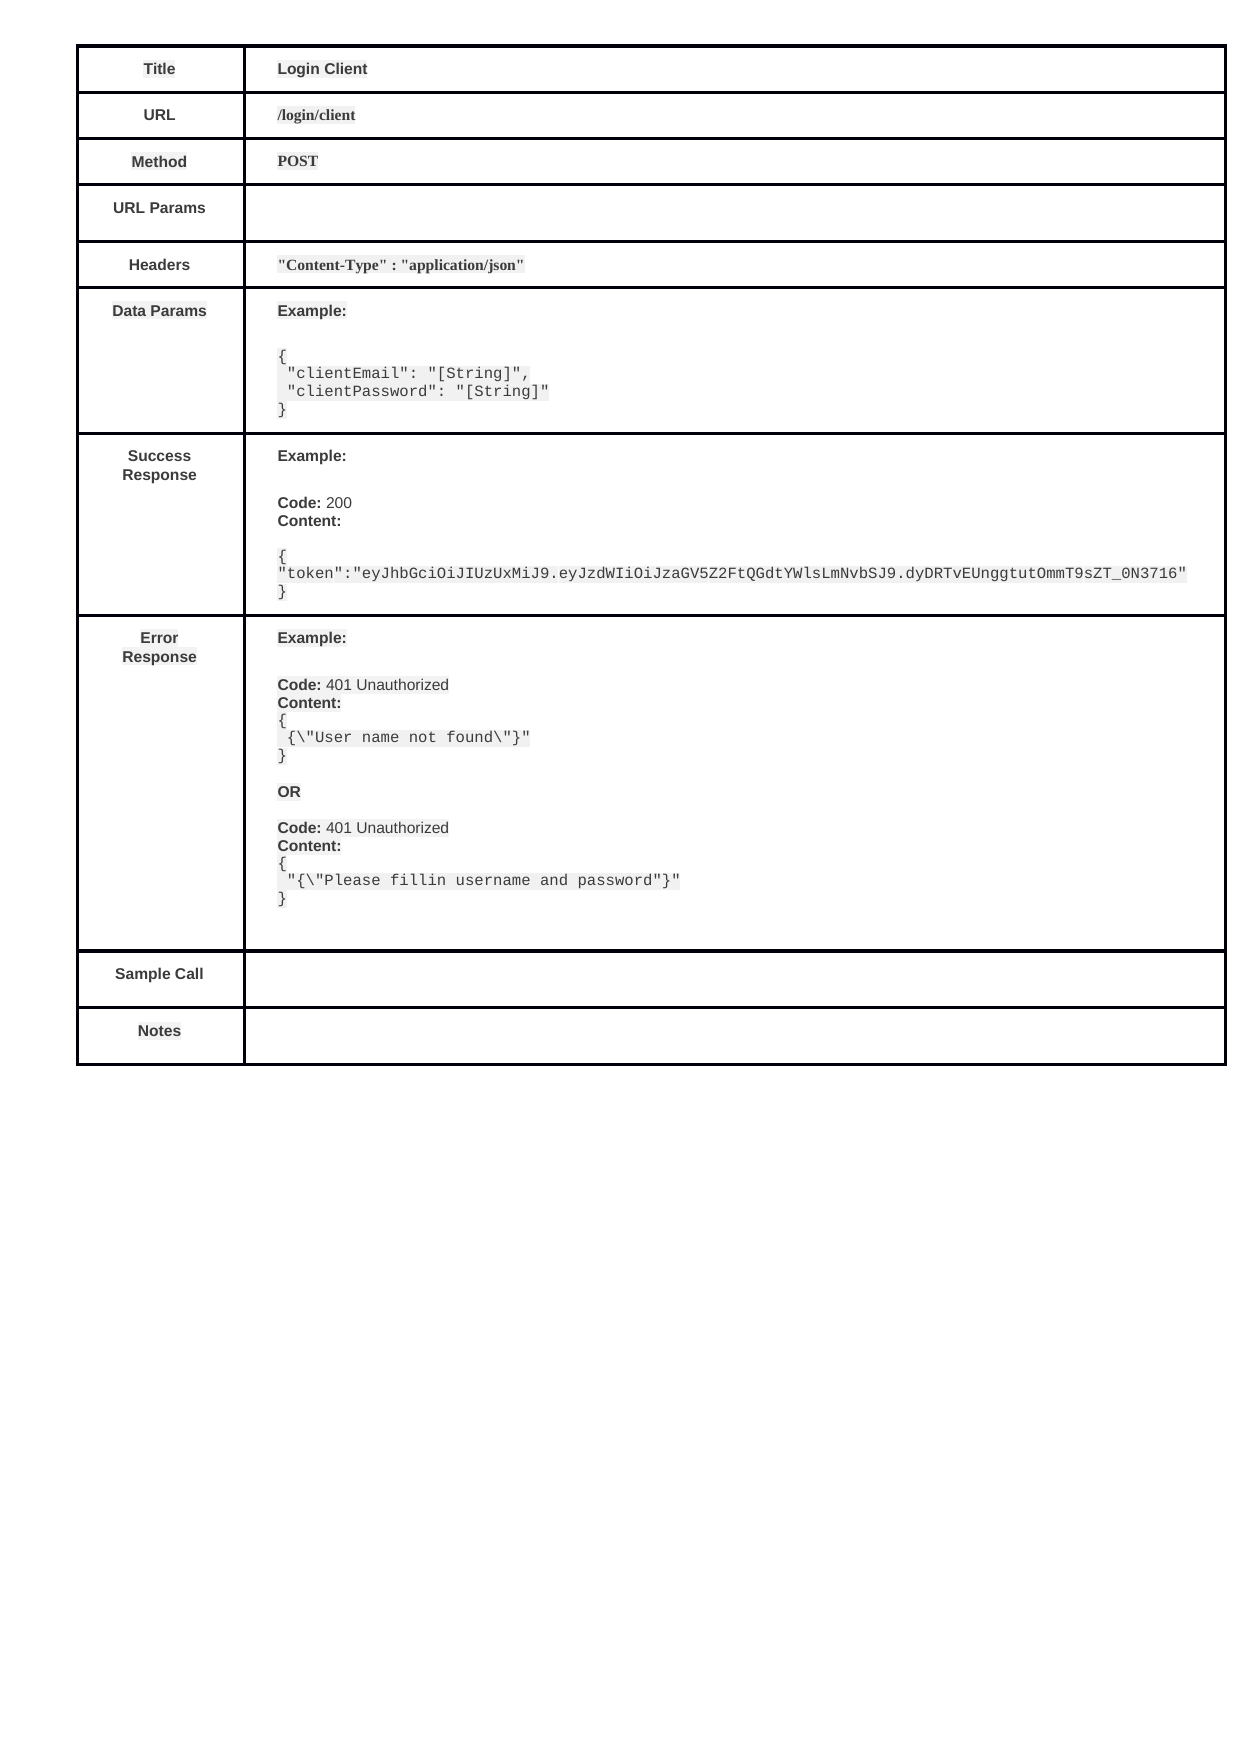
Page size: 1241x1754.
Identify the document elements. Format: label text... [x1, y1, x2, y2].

table_cell Method [79, 140, 243, 183]
table_cell Example: { "clientEmail": "[String]", "clientPassword": "[String]" } [246, 289, 1224, 432]
table_cell [246, 1009, 1224, 1063]
table_cell Data Params [79, 289, 243, 432]
table_cell URL [79, 94, 243, 137]
table_cell [246, 953, 1224, 1006]
table_cell Example: Code: 401 Unauthorized Content: { {\"User name not found\"}" } OR Code: 401 Unauthorized Content: { "{\"Please fillin username and password"}" } [246, 617, 1224, 949]
table_cell Notes [79, 1009, 243, 1063]
table_cell /login/client [246, 94, 1224, 137]
table_cell Sample Call [79, 953, 243, 1006]
table_cell "Content-Type" : "application/json" [246, 243, 1224, 286]
table_cell Headers [79, 243, 243, 286]
table_header Title [79, 48, 243, 91]
table_cell POST [246, 140, 1224, 183]
table_header Login Client [246, 48, 1224, 91]
table_cell Example: Code: 200 Content: { "token":"eyJhbGciOiJIUzUxMiJ9.eyJzdWIiOiJzaGV5Z2FtQGdtYWlsLmNvbSJ9.dyDRTvEUnggtutOmmT9sZT_0N3716" } [246, 435, 1224, 614]
table_cell Error Response [79, 617, 243, 949]
table_cell Success Response [79, 435, 243, 614]
table_cell URL Params [79, 186, 243, 240]
table_cell [246, 186, 1224, 240]
